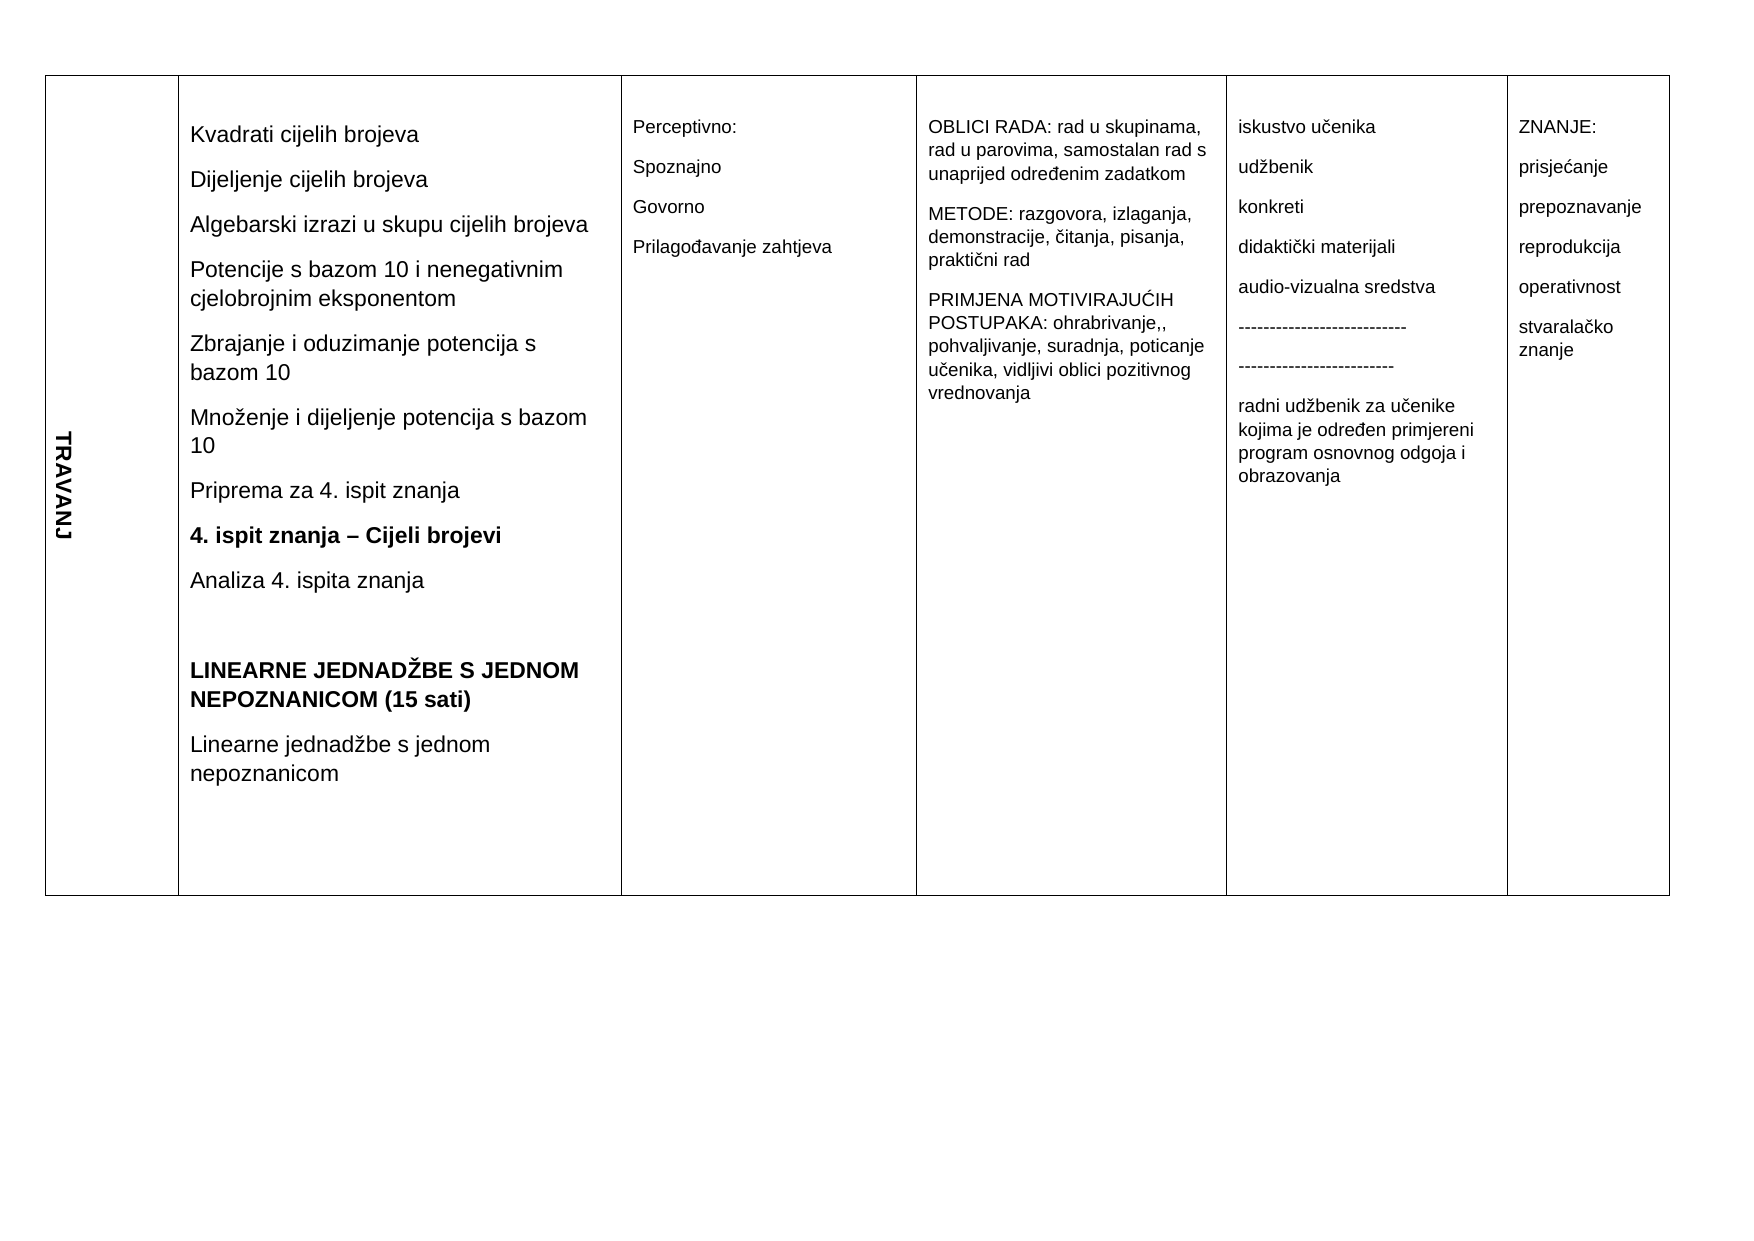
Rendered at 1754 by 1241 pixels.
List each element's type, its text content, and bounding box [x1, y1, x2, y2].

table_cell Kvadrati cijelih brojeva Dijeljenje cijelih brojeva Algebarski izrazi u skupu cijelih brojeva Potencije s bazom 10 i nenegativnim cjelobrojnim eksponentom Zbrajanje i oduzimanje potencija s bazom 10 Množenje i dijeljenje potencija s bazom 10 Priprema za 4. ispit znanja 4. ispit znanja – Cijeli brojevi Analiza 4. ispita znanja LINEARNE JEDNADŽBE S JEDNOM NEPOZNANICOM (15 sati) Linearne jednadžbe s jednom nepoznanicom [179, 76, 621, 895]
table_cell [622, 76, 916, 895]
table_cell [1508, 76, 1669, 895]
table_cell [1227, 76, 1507, 895]
table_cell TRAVANJ [46, 76, 178, 895]
table_cell OBLICI RADA: rad u skupinama, rad u parovima, samostalan rad s unaprijed određenim zadatkom METODE: razgovora, izlaganja, demonstracije, čitanja, pisanja, praktični rad PRIMJENA MOTIVIRAJUĆIH POSTUPAKA: ohrabrivanje,, pohvaljivanje, suradnja, poticanje učenika, vidljivi oblici pozitivnog vrednovanja [917, 76, 1226, 895]
